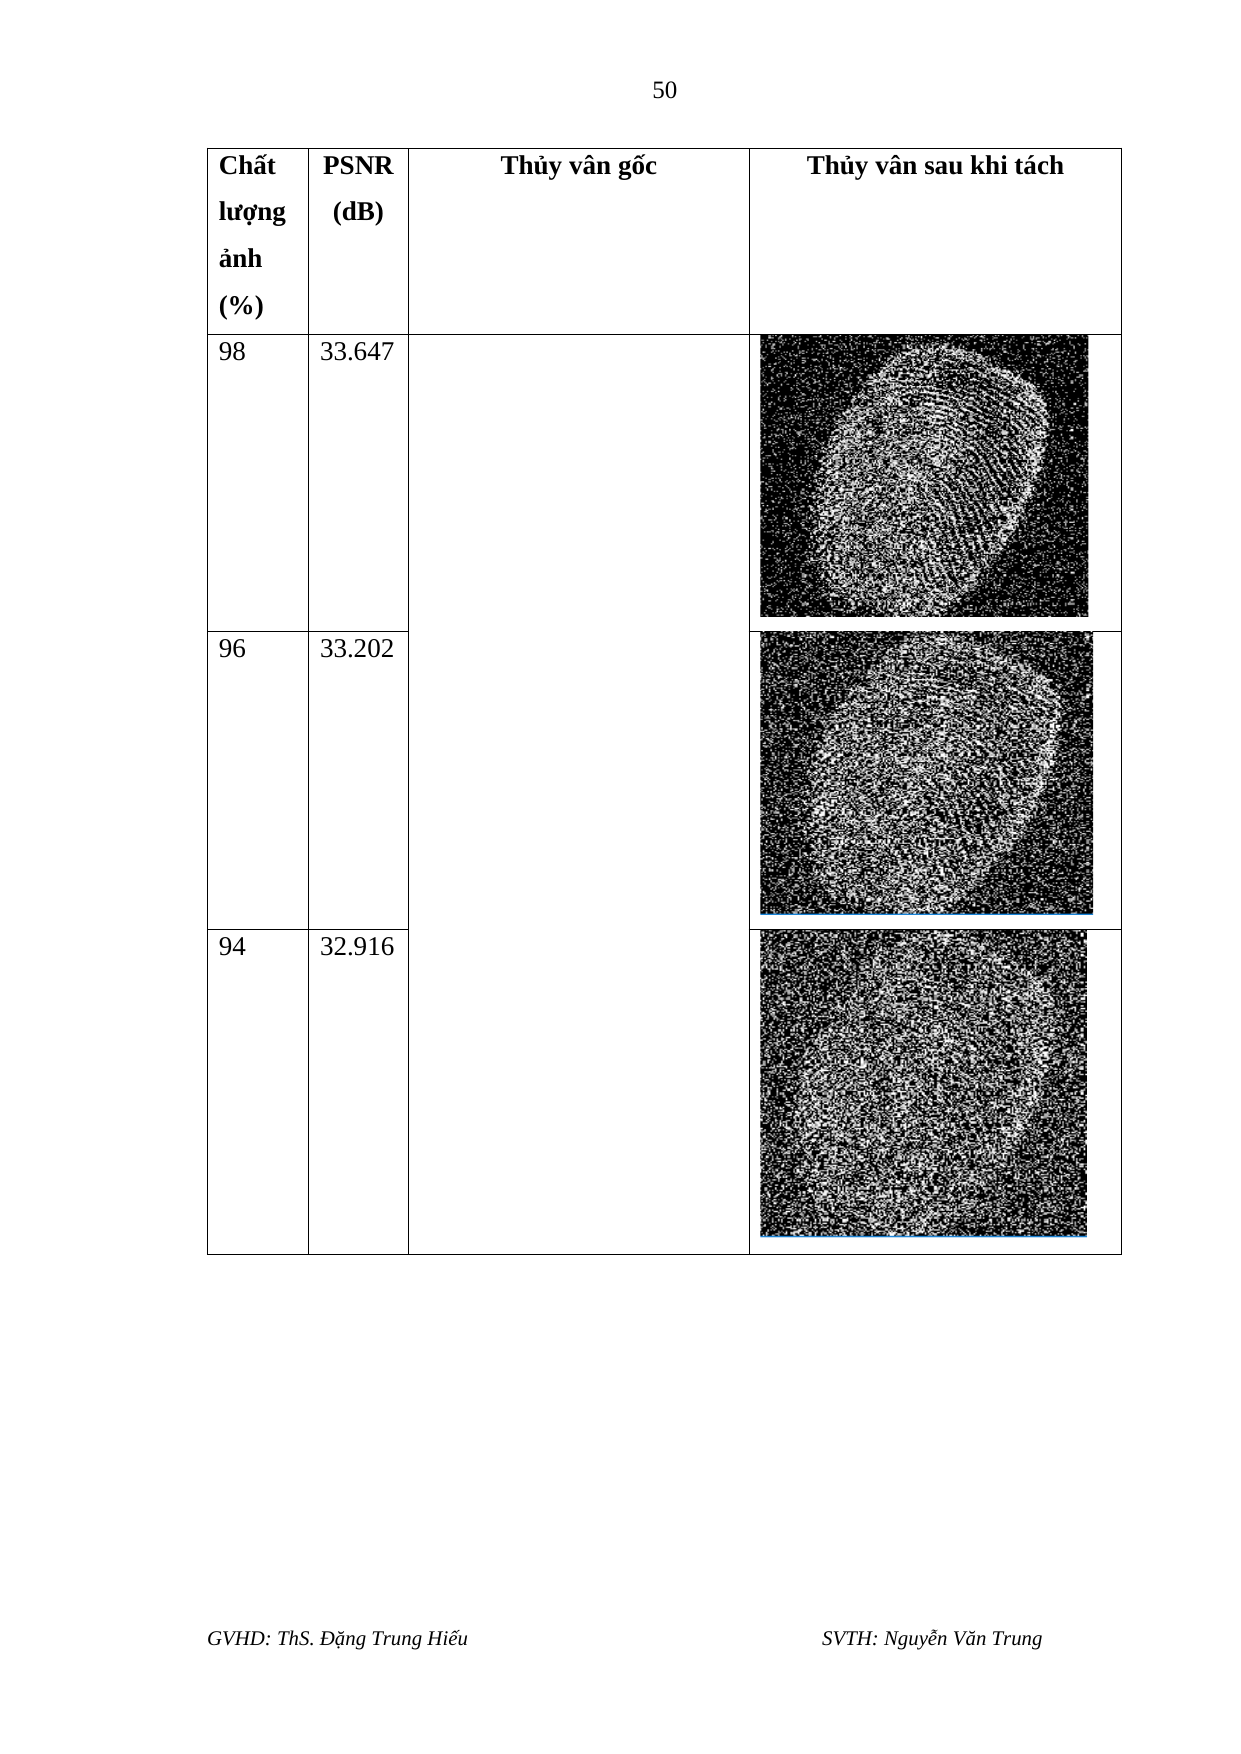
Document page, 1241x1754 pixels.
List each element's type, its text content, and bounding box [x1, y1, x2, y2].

table_cell 33.202 [309, 632, 408, 929]
table_cell 33.647 [309, 335, 408, 631]
table_cell 98 [208, 335, 308, 631]
table_header Thủy vân gốc [409, 149, 749, 334]
table_cell [750, 632, 1121, 929]
picture [760, 631, 1094, 915]
table_cell 32.916 [309, 930, 408, 1253]
table_cell 96 [208, 632, 308, 929]
table_cell 94 [208, 930, 308, 1253]
table_cell [750, 930, 1121, 1253]
picture [760, 930, 1087, 1240]
picture [760, 335, 1089, 617]
table_header Thủy vân sau khi tách [750, 149, 1121, 334]
table_cell [750, 335, 1121, 631]
table_header Chất lượng ảnh (%) [208, 149, 308, 334]
table_header PSNR (dB) [309, 149, 408, 334]
table_cell [409, 335, 749, 1253]
